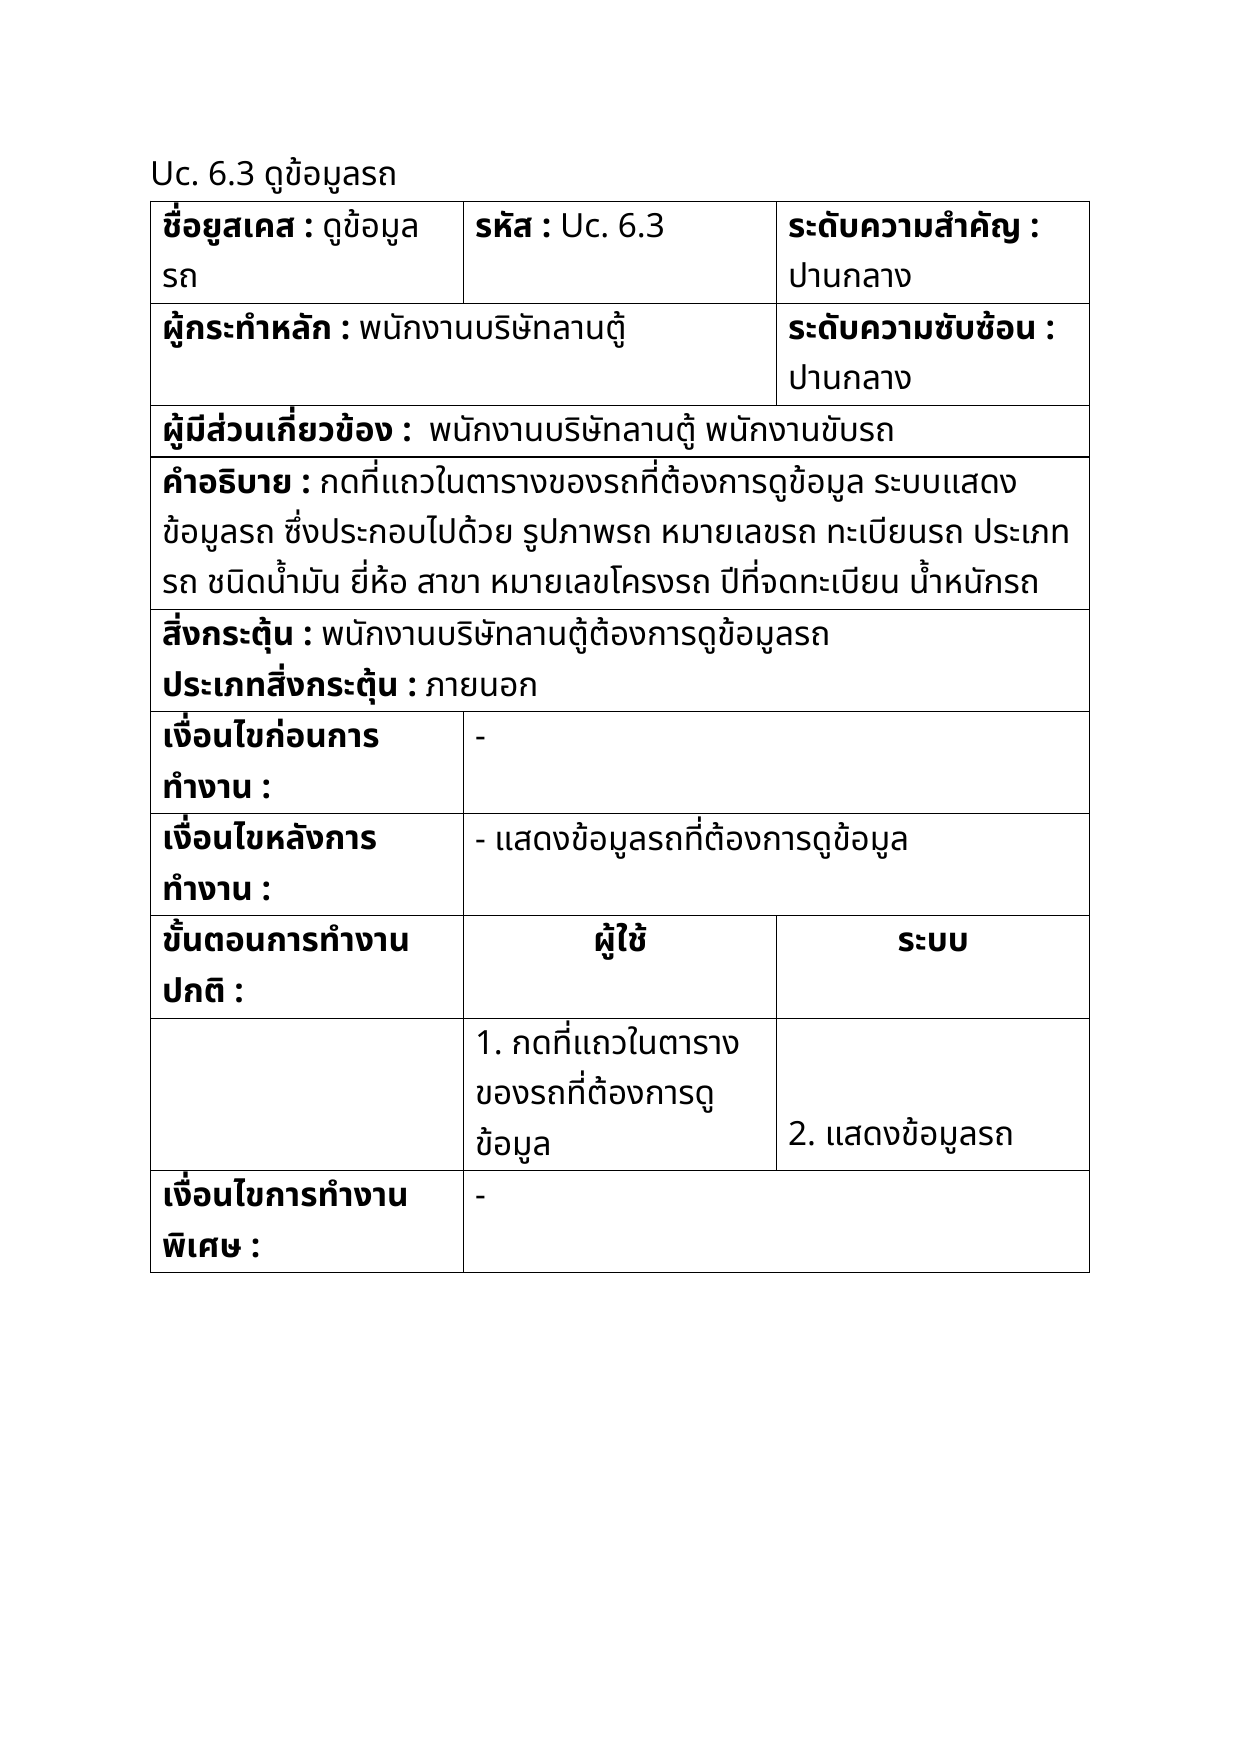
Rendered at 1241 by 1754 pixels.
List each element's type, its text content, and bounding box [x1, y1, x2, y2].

table_cell ระบบ [777, 916, 1089, 1017]
table_cell 2. แสดงข้อมูลรถ [777, 1019, 1089, 1170]
table_cell ผู้มีส่วนเกี่ยวข้อง : พนักงานบริษัทลานตู้ พนักงานขับรถ [151, 406, 1089, 456]
table_cell - แสดงข้อมูลรถที่ต้องการดูข้อมูล [464, 814, 1089, 915]
table_cell ระดับความซับซ้อน : ปานกลาง [777, 304, 1089, 405]
table_cell - [464, 1171, 1089, 1272]
table_cell - [464, 712, 1089, 813]
table_header ระดับความสำคัญ : ปานกลาง [777, 202, 1089, 303]
table_cell เงื่อนไขก่อนการทำงาน : [151, 712, 463, 813]
table_cell ผู้ใช้ [464, 916, 776, 1017]
table_cell คำอธิบาย : กดที่แถวในตารางของรถที่ต้องการดูข้อมูล ระบบแสดงข้อมูลรถ ซึ่งประกอบไปด้วย รูปภาพรถ หมายเลขรถ ทะเบียนรถ ประเภทรถ ชนิดน้ำมัน ยี่ห้อ สาขา หมายเลขโครงรถ ปีที่จดทะเบียน น้ำหนักรถ [151, 458, 1089, 609]
table_cell ผู้กระทำหลัก : พนักงานบริษัทลานตู้ [151, 304, 776, 405]
table_cell ขั้นตอนการทำงานปกติ : [151, 916, 463, 1017]
text Uc. 6.3 ดูข้อมูลรถ [150, 150, 1090, 201]
table_cell [151, 1019, 463, 1170]
table_header รหัส : Uc. 6.3 [464, 202, 776, 303]
table_header ชื่อยูสเคส : ดูข้อมูลรถ [151, 202, 463, 303]
table_cell เงื่อนไขการทำงานพิเศษ : [151, 1171, 463, 1272]
table_cell สิ่งกระตุ้น : พนักงานบริษัทลานตู้ต้องการดูข้อมูลรถ ประเภทสิ่งกระตุ้น : ภายนอก [151, 610, 1089, 711]
table_cell เงื่อนไขหลังการทำงาน : [151, 814, 463, 915]
table_cell 1. กดที่แถวในตารางของรถที่ต้องการดูข้อมูล [464, 1019, 776, 1170]
